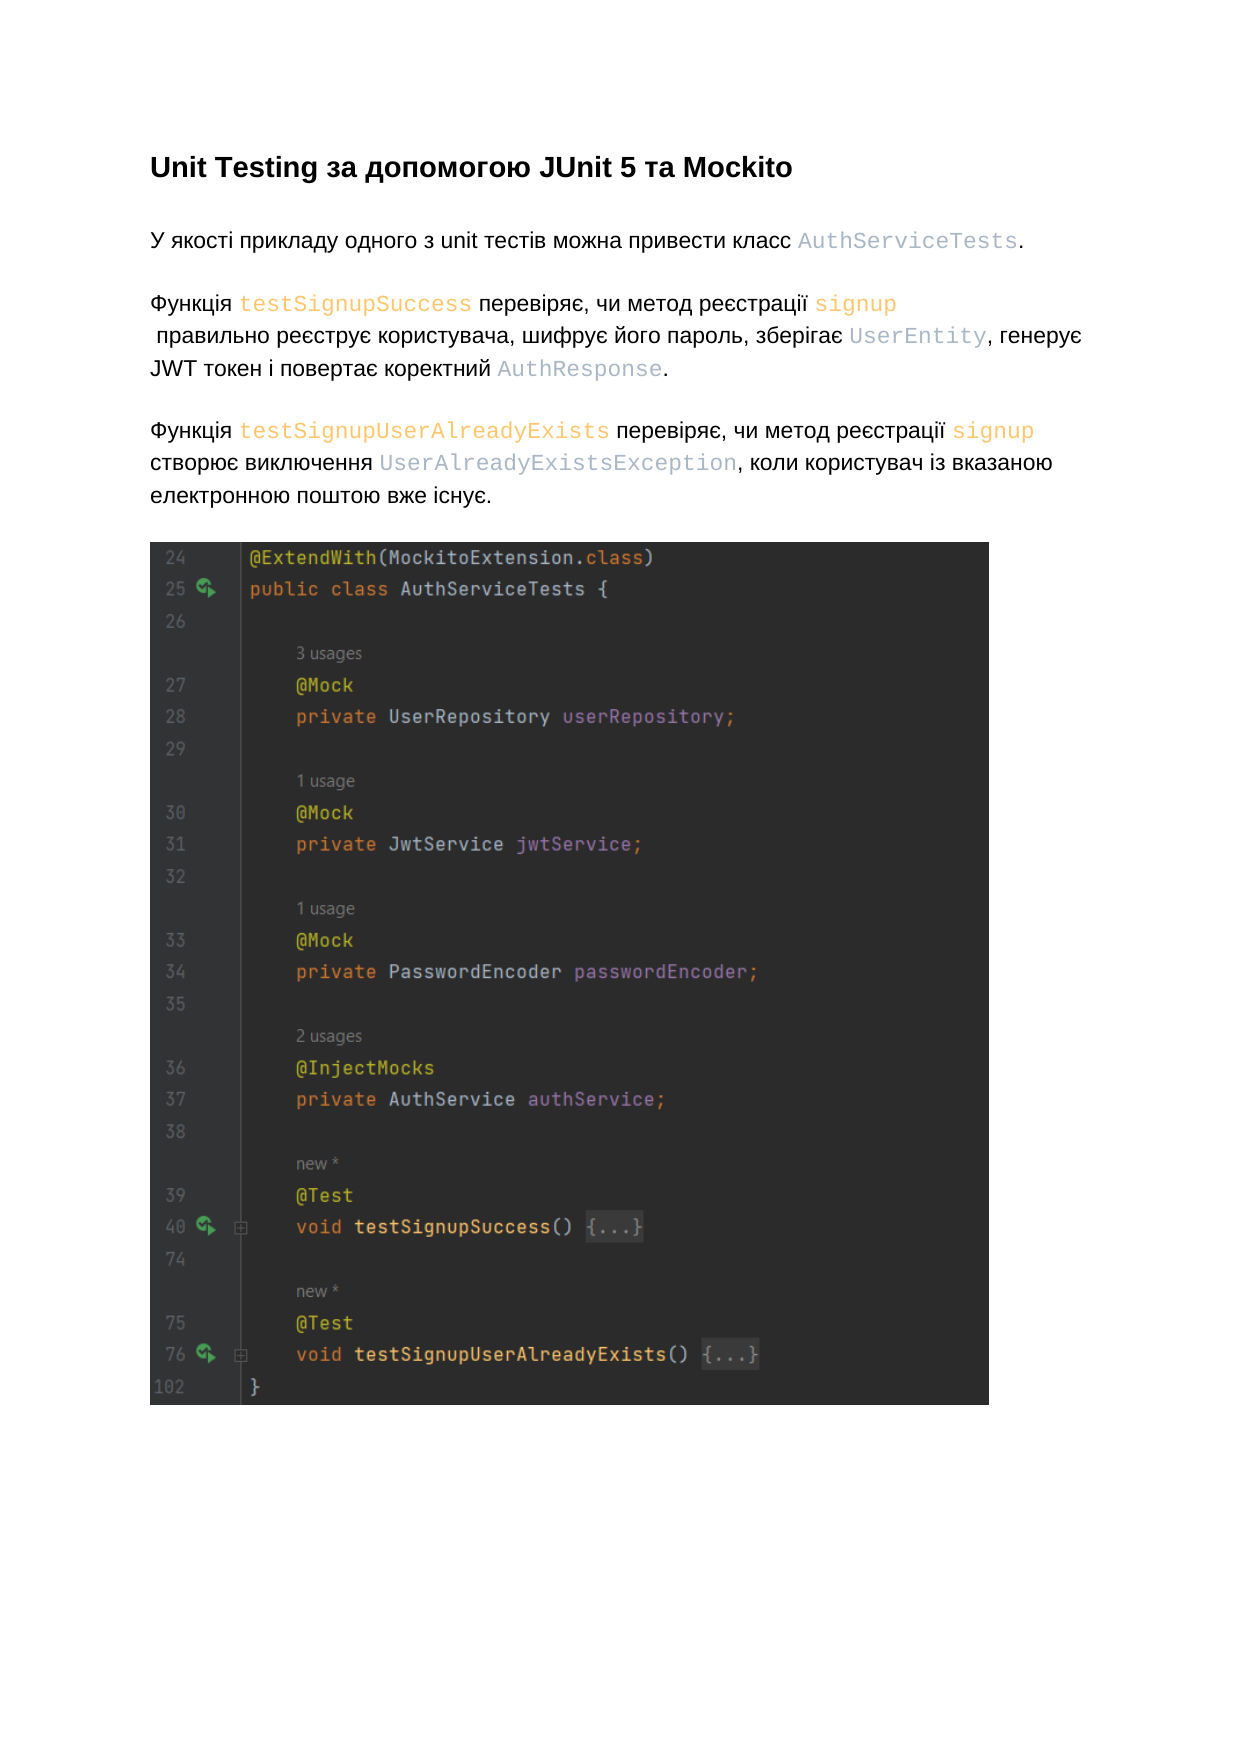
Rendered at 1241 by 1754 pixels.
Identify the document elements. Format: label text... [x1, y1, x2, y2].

picture [150, 542, 989, 1405]
text Unit Testing за допомогою JUnit 5 та Mockito [150, 150, 1090, 183]
text У якості прикладу одного з unit тестів можна привести класс AuthServiceTests. [150, 227, 1090, 255]
text Функція testSignupUserAlreadyExists перевіряє, чи метод реєстрації signup створює виключення UserAlreadyExistsException, коли користувач із вказаною електронною поштою вже існує. [150, 417, 1090, 508]
text правильно реєструє користувача, шифрує його пароль, зберігає UserEntity, генерує JWT токен і повертає коректний AuthResponse. [150, 322, 1090, 383]
text Функція testSignupSuccess перевіряє, чи метод реєстрації signup [150, 290, 1090, 318]
